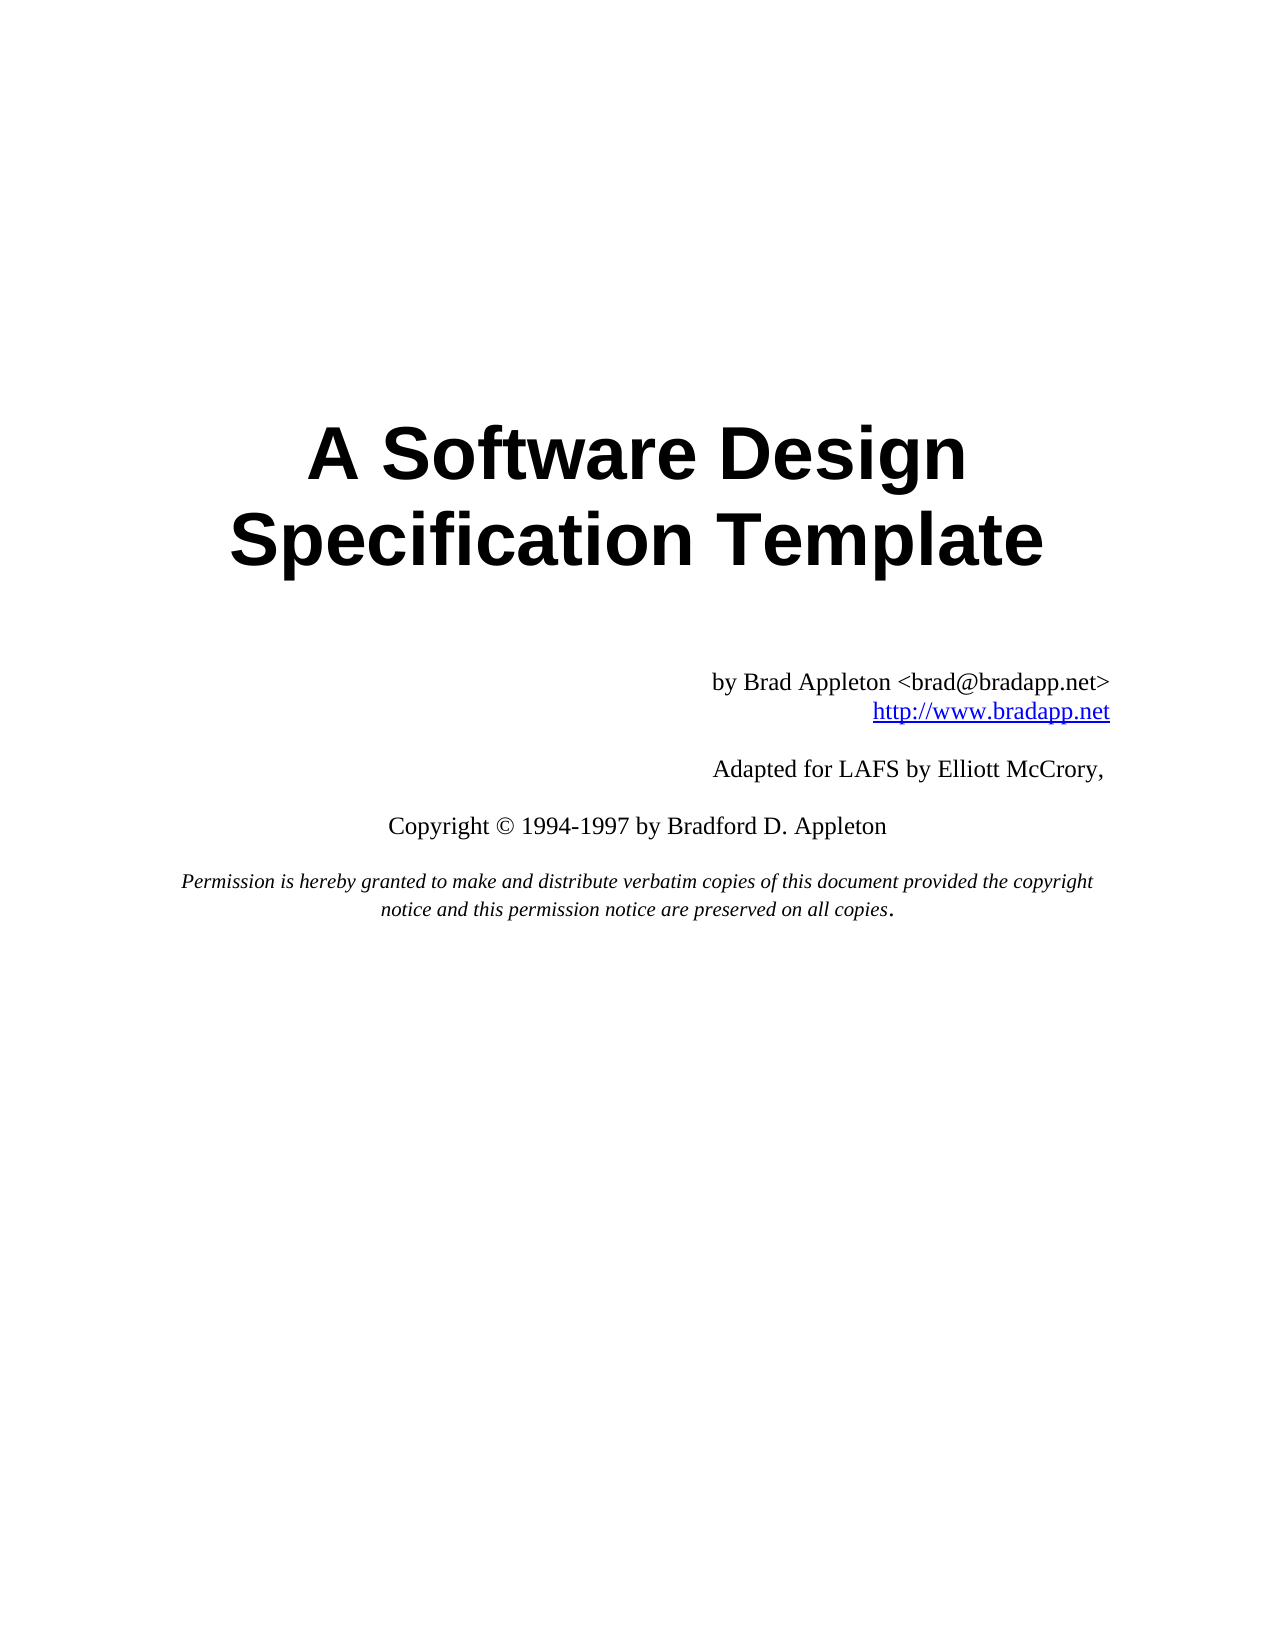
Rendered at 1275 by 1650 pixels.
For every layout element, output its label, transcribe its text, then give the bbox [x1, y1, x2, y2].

text Adapted for LAFS by Elliott McCrory, 0/0/0000 00:00:00 [165, 754, 1110, 782]
text Copyright © 1994-1997 by Bradford D. [165, 811, 1110, 840]
text Permission is hereby granted to make and distribute verbatim copies of this document provided the copyright notice and this permission notice are preserved on all copies. [165, 869, 1110, 922]
text A Software Design Specification Template [165, 409, 1110, 581]
text http://www.bradapp.net [165, 696, 1110, 725]
text by Brad Appleton <brad@bradapp.net> [165, 667, 1110, 696]
